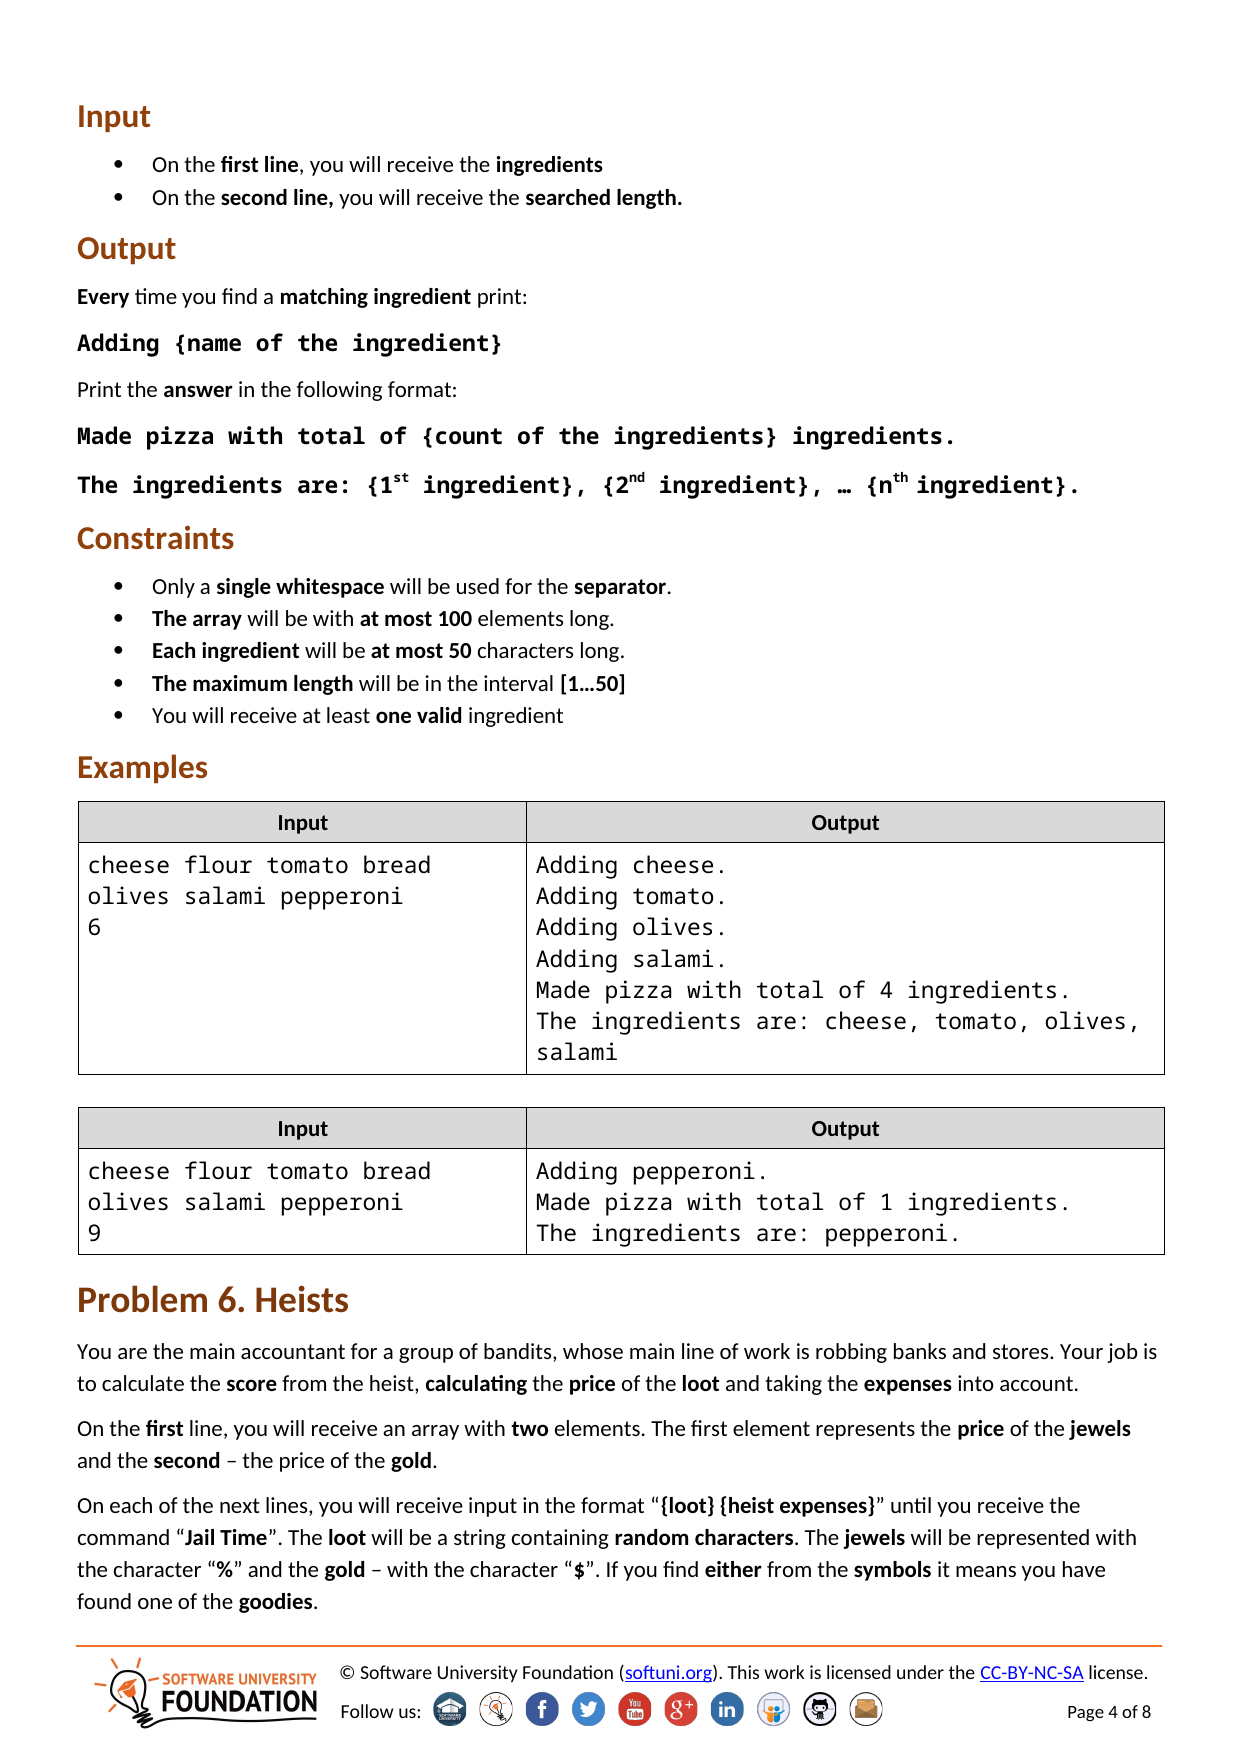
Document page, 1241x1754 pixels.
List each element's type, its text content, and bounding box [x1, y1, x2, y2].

picture [479, 1692, 513, 1726]
table_cell Adding pepperoni. Made pizza with total of 1 ingredients. The ingredients are: pepperoni. [527, 1149, 1164, 1254]
list Each ingredient will be at most 50 characters long. [114, 637, 1163, 665]
text Made pizza with total of {count of the ingredients} ingredients. [77, 420, 1163, 452]
subtitle Output [77, 227, 1163, 268]
picture [433, 1692, 467, 1726]
table_cell cheese flour tomato bread olives salami pepperoni 6 [79, 843, 526, 1073]
table_cell Adding cheese. Adding tomato. Adding olives. Adding salami. Made pizza with total of 4 ingredients. The ingredients are: cheese, tomato, olives, salami [527, 843, 1164, 1073]
list Only a single whitespace will be used for the separator. [114, 572, 1163, 600]
picture [803, 1692, 837, 1726]
subtitle Constraints [77, 517, 1163, 558]
subtitle Heists [77, 1276, 1163, 1322]
text On the first line, you will receive an array with two elements. The first element represents the price of the jewels and the second – the price of the gold. [77, 1414, 1163, 1474]
table_header Output [527, 1108, 1164, 1148]
list You will receive at least one valid ingredient [114, 701, 1163, 729]
table_header Input [79, 1108, 526, 1148]
picture [525, 1692, 559, 1726]
list On the second line, you will receive the searched length. [114, 183, 1163, 211]
table_header Output [527, 802, 1164, 842]
picture [664, 1692, 698, 1726]
table_header Input [79, 802, 526, 842]
subtitle Examples [77, 746, 1163, 786]
picture [710, 1692, 744, 1726]
text Adding {name of the ingredient} [77, 327, 1163, 358]
subtitle Input [77, 95, 1163, 136]
picture [618, 1692, 652, 1726]
text The ingredients are: {1st ingredient}, {2nd ingredient}, … {nth ingredient}. [77, 469, 1163, 500]
text Every time you find a matching ingredient print: [77, 282, 1163, 311]
text Print the answer in the following format: [77, 376, 1163, 404]
picture [757, 1692, 790, 1726]
list The array will be with at most 100 elements long. [114, 604, 1163, 632]
picture [849, 1692, 883, 1726]
table_cell cheese flour tomato bread olives salami pepperoni 9 [79, 1149, 526, 1254]
list The maximum length will be in the interval [1…50] [114, 669, 1163, 697]
picture [572, 1692, 605, 1726]
text You are the main accountant for a group of bandits, whose main line of work is robbing banks and stores. Your job is to calculate the score from the heist, calculating the price of the loot and taking the expenses into account. [77, 1337, 1163, 1397]
text On each of the next lines, you will receive input in the format “{loot} {heist expenses}” until you receive the command “Jail Time”. The loot will be a string containing random characters. The jewels will be represented with the character “%” and the gold – with the character “$”. If you find either from the symbols it means you have found one of the goodies. [77, 1491, 1163, 1616]
picture [93, 1656, 317, 1729]
list On the first line, you will receive the ingredients [114, 151, 1163, 178]
